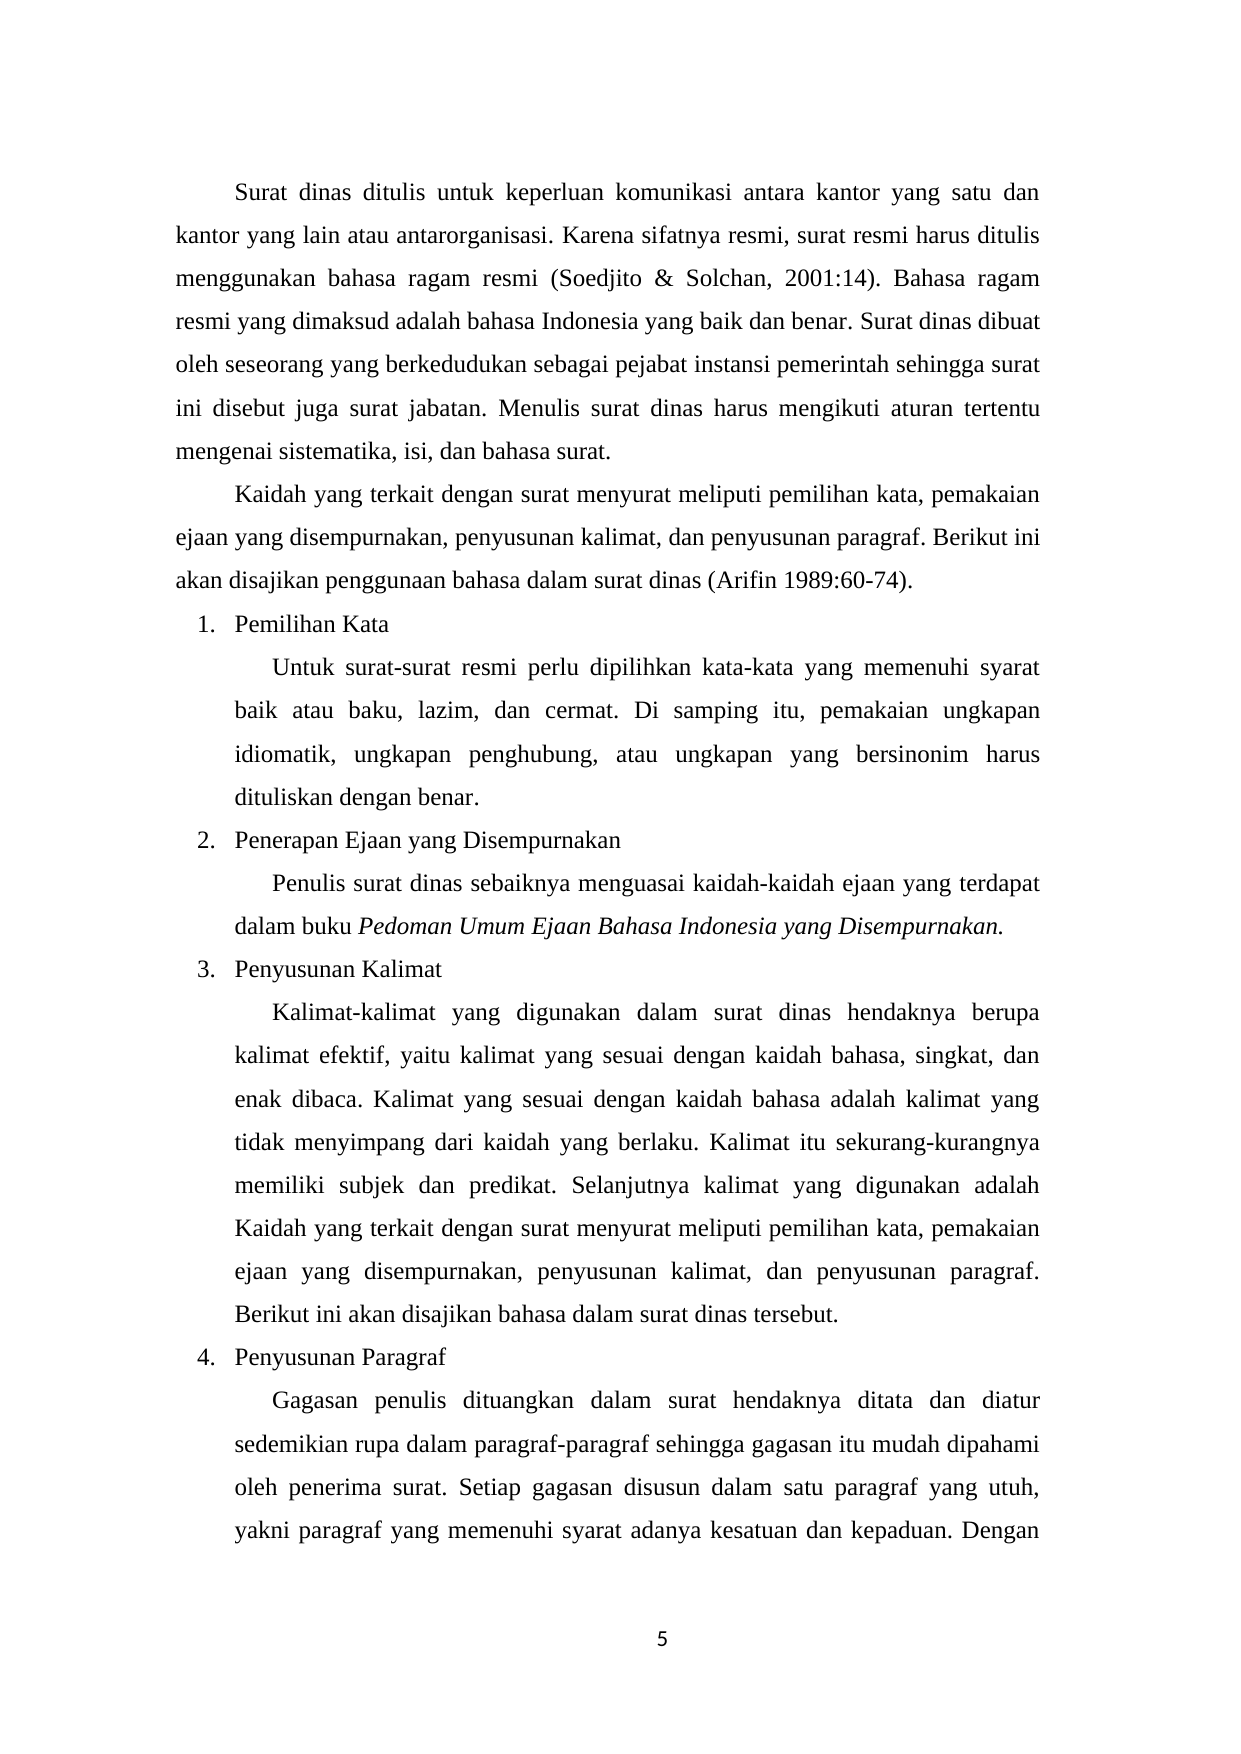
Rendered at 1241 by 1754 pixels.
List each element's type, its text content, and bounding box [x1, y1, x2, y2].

list Pemilihan Kata [197, 609, 1015, 638]
list Penyusunan Paragraf [197, 1342, 1015, 1371]
text Kaidah yang terkait dengan surat menyurat meliputi pemilihan kata, pemakaian ejaan yang disempurnakan, penyusunan kalimat, dan penyusunan paragraf. Berikut ini akan disajikan penggunaan bahasa dalam surat dinas (Arifin 1989:60-74). [175, 479, 1041, 594]
text Kalimat-kalimat yang digunakan dalam surat dinas hendaknya berupa kalimat efektif, yaitu kalimat yang sesuai dengan kaidah bahasa, singkat, dan enak dibaca. Kalimat yang sesuai dengan kaidah bahasa adalah kalimat yang tidak menyimpang dari kaidah yang berlaku. Kalimat itu sekurang-kurangnya memiliki subjek dan predikat. Selanjutnya kalimat yang digunakan adalah Kaidah yang terkait dengan surat menyurat meliputi pemilihan kata, pemakaian ejaan yang disempurnakan, penyusunan kalimat, dan penyusunan paragraf. Berikut ini akan disajikan bahasa dalam surat dinas tersebut. [234, 997, 1041, 1328]
text Penulis surat dinas sebaiknya menguasai kaidah-kaidah ejaan yang terdapat dalam buku Pedoman Umum Ejaan Bahasa Indonesia yang Disempurnakan. [234, 868, 1041, 940]
text Surat dinas ditulis untuk keperluan komunikasi antara kantor yang satu dan kantor yang lain atau antarorganisasi. Karena sifatnya resmi, surat resmi harus ditulis menggunakan bahasa ragam resmi (Soedjito & Solchan, 2001:14). Bahasa ragam resmi yang dimaksud adalah bahasa Indonesia yang baik dan benar. Surat dinas dibuat oleh seseorang yang berkedudukan sebagai pejabat instansi pemerintah sehingga surat ini disebut juga surat jabatan. Menulis surat dinas harus mengikuti aturan tertentu mengenai sistematika, isi, dan bahasa surat. [175, 177, 1041, 464]
list Penerapan Ejaan yang Disempurnakan [197, 825, 1015, 854]
text Untuk surat-surat resmi perlu dipilihkan kata-kata yang memenuhi syarat baik atau baku, lazim, dan cermat. Di samping itu, pemakaian ungkapan idiomatik, ungkapan penghubung, atau ungkapan yang bersinonim harus dituliskan dengan benar. [234, 652, 1041, 811]
list Penyusunan Kalimat [197, 954, 1015, 983]
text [234, 1386, 1041, 1544]
